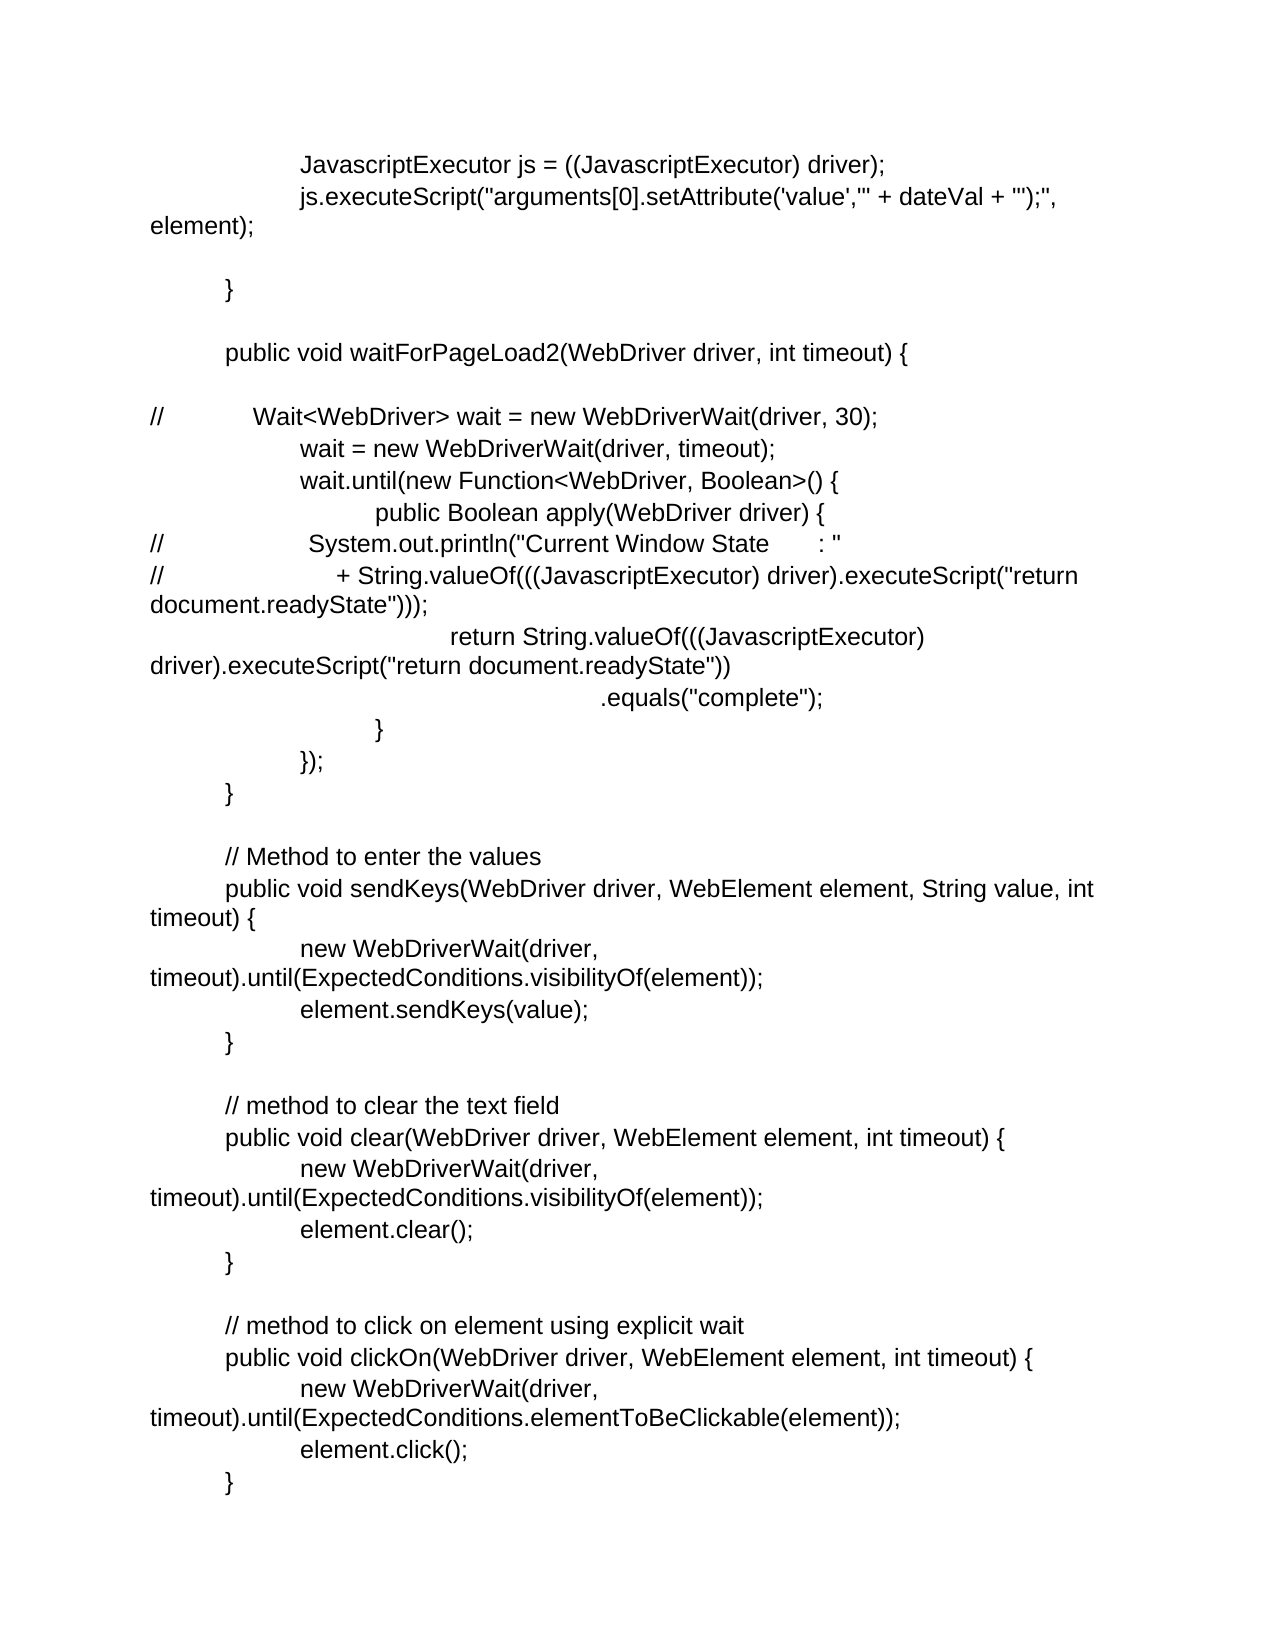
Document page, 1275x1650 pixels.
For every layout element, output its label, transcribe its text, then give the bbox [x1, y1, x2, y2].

text public void clear(WebDriver driver, WebElement element, int timeout) { [150, 1122, 1125, 1151]
text return String.valueOf(((JavascriptExecutor) driver).executeScript("return document.readyState")) [150, 622, 1125, 679]
text element.click(); [150, 1435, 1125, 1464]
text } [150, 778, 1125, 807]
text } [150, 1247, 1125, 1276]
text element.clear(); [150, 1215, 1125, 1244]
text new WebDriverWait(driver, timeout).until(ExpectedConditions.visibilityOf(element)); [150, 1154, 1125, 1212]
text // Wait<WebDriver> wait = new WebDriverWait(driver, 30); [150, 402, 1125, 431]
text element.sendKeys(value); [150, 995, 1125, 1024]
text new WebDriverWait(driver, timeout).until(ExpectedConditions.elementToBeClickable(element)); [150, 1374, 1125, 1432]
text } [150, 274, 1125, 303]
text } [150, 1027, 1125, 1056]
text wait.until(new Function<WebDriver, Boolean>() { [150, 466, 1125, 494]
text } [150, 1467, 1125, 1496]
text public void sendKeys(WebDriver driver, WebElement element, String value, int timeout) { [150, 874, 1125, 931]
text // method to clear the text field [150, 1091, 1125, 1119]
text public void clickOn(WebDriver driver, WebElement element, int timeout) { [150, 1342, 1125, 1371]
text // Method to enter the values [150, 842, 1125, 871]
text // System.out.println("Current Window State : " [150, 529, 1125, 558]
text // method to click on element using explicit wait [150, 1311, 1125, 1339]
text // + String.valueOf(((JavascriptExecutor) driver).executeScript("return document.readyState"))); [150, 561, 1125, 619]
text new WebDriverWait(driver, timeout).until(ExpectedConditions.visibilityOf(element)); [150, 934, 1125, 992]
text JavascriptExecutor js = ((JavascriptExecutor) driver); [150, 150, 1125, 179]
text wait = new WebDriverWait(driver, timeout); [150, 434, 1125, 462]
text } [150, 714, 1125, 743]
text }); [150, 746, 1125, 775]
text public void waitForPageLoad2(WebDriver driver, int timeout) { [150, 338, 1125, 367]
text .equals("complete"); [150, 682, 1125, 711]
text public Boolean apply(WebDriver driver) { [150, 497, 1125, 526]
text js.executeScript("arguments[0].setAttribute('value','" + dateVal + "');", element); [150, 182, 1125, 239]
